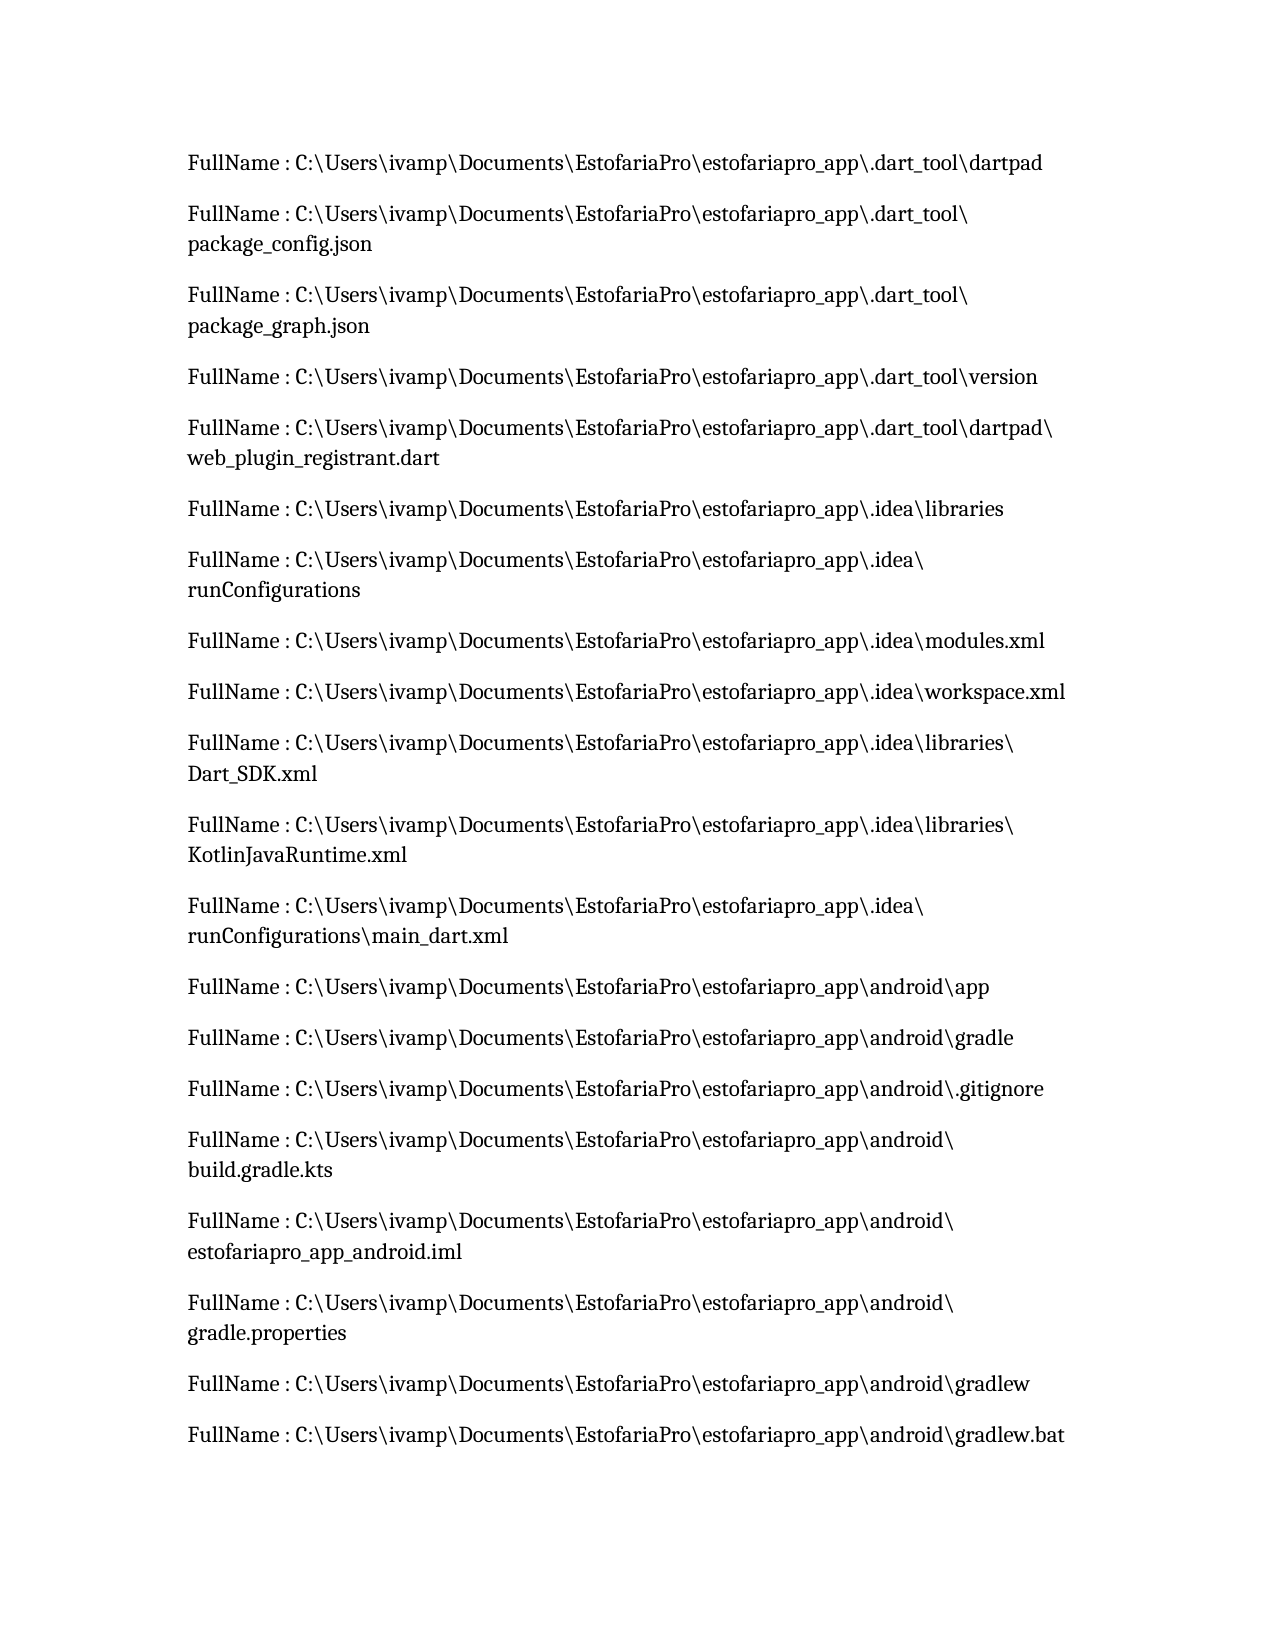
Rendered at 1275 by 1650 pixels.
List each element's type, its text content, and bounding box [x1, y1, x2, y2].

text FullName : C:\Users\ivamp\Documents\EstofariaPro\estofariapro_app\android\build.gradle.kts [187, 1127, 1087, 1184]
text FullName : C:\Users\ivamp\Documents\EstofariaPro\estofariapro_app\.idea\workspace.xml [187, 679, 1087, 706]
text FullName : C:\Users\ivamp\Documents\EstofariaPro\estofariapro_app\.dart_tool\dartpad\web_plugin_registrant.dart [187, 414, 1087, 471]
text FullName : C:\Users\ivamp\Documents\EstofariaPro\estofariapro_app\.dart_tool\package_config.json [187, 201, 1087, 258]
text FullName : C:\Users\ivamp\Documents\EstofariaPro\estofariapro_app\android\.gitignore [187, 1076, 1087, 1102]
text FullName : C:\Users\ivamp\Documents\EstofariaPro\estofariapro_app\android\gradlew.bat [187, 1422, 1087, 1448]
text FullName : C:\Users\ivamp\Documents\EstofariaPro\estofariapro_app\android\gradle.properties [187, 1289, 1087, 1346]
text FullName : C:\Users\ivamp\Documents\EstofariaPro\estofariapro_app\.idea\modules.xml [187, 628, 1087, 654]
text FullName : C:\Users\ivamp\Documents\EstofariaPro\estofariapro_app\android\app [187, 974, 1087, 1000]
text FullName : C:\Users\ivamp\Documents\EstofariaPro\estofariapro_app\android\gradle [187, 1025, 1087, 1051]
text FullName : C:\Users\ivamp\Documents\EstofariaPro\estofariapro_app\.idea\libraries\KotlinJavaRuntime.xml [187, 811, 1087, 868]
text FullName : C:\Users\ivamp\Documents\EstofariaPro\estofariapro_app\android\estofariapro_app_android.iml [187, 1208, 1087, 1265]
text FullName : C:\Users\ivamp\Documents\EstofariaPro\estofariapro_app\.dart_tool\package_graph.json [187, 282, 1087, 339]
text FullName : C:\Users\ivamp\Documents\EstofariaPro\estofariapro_app\.idea\libraries\Dart_SDK.xml [187, 730, 1087, 787]
text FullName : C:\Users\ivamp\Documents\EstofariaPro\estofariapro_app\.dart_tool\dartpad [187, 150, 1087, 176]
text FullName : C:\Users\ivamp\Documents\EstofariaPro\estofariapro_app\.idea\runConfigurations\main_dart.xml [187, 893, 1087, 949]
text FullName : C:\Users\ivamp\Documents\EstofariaPro\estofariapro_app\android\gradlew [187, 1371, 1087, 1397]
text FullName : C:\Users\ivamp\Documents\EstofariaPro\estofariapro_app\.idea\runConfigurations [187, 547, 1087, 603]
text FullName : C:\Users\ivamp\Documents\EstofariaPro\estofariapro_app\.idea\libraries [187, 496, 1087, 522]
text FullName : C:\Users\ivamp\Documents\EstofariaPro\estofariapro_app\.dart_tool\version [187, 363, 1087, 390]
